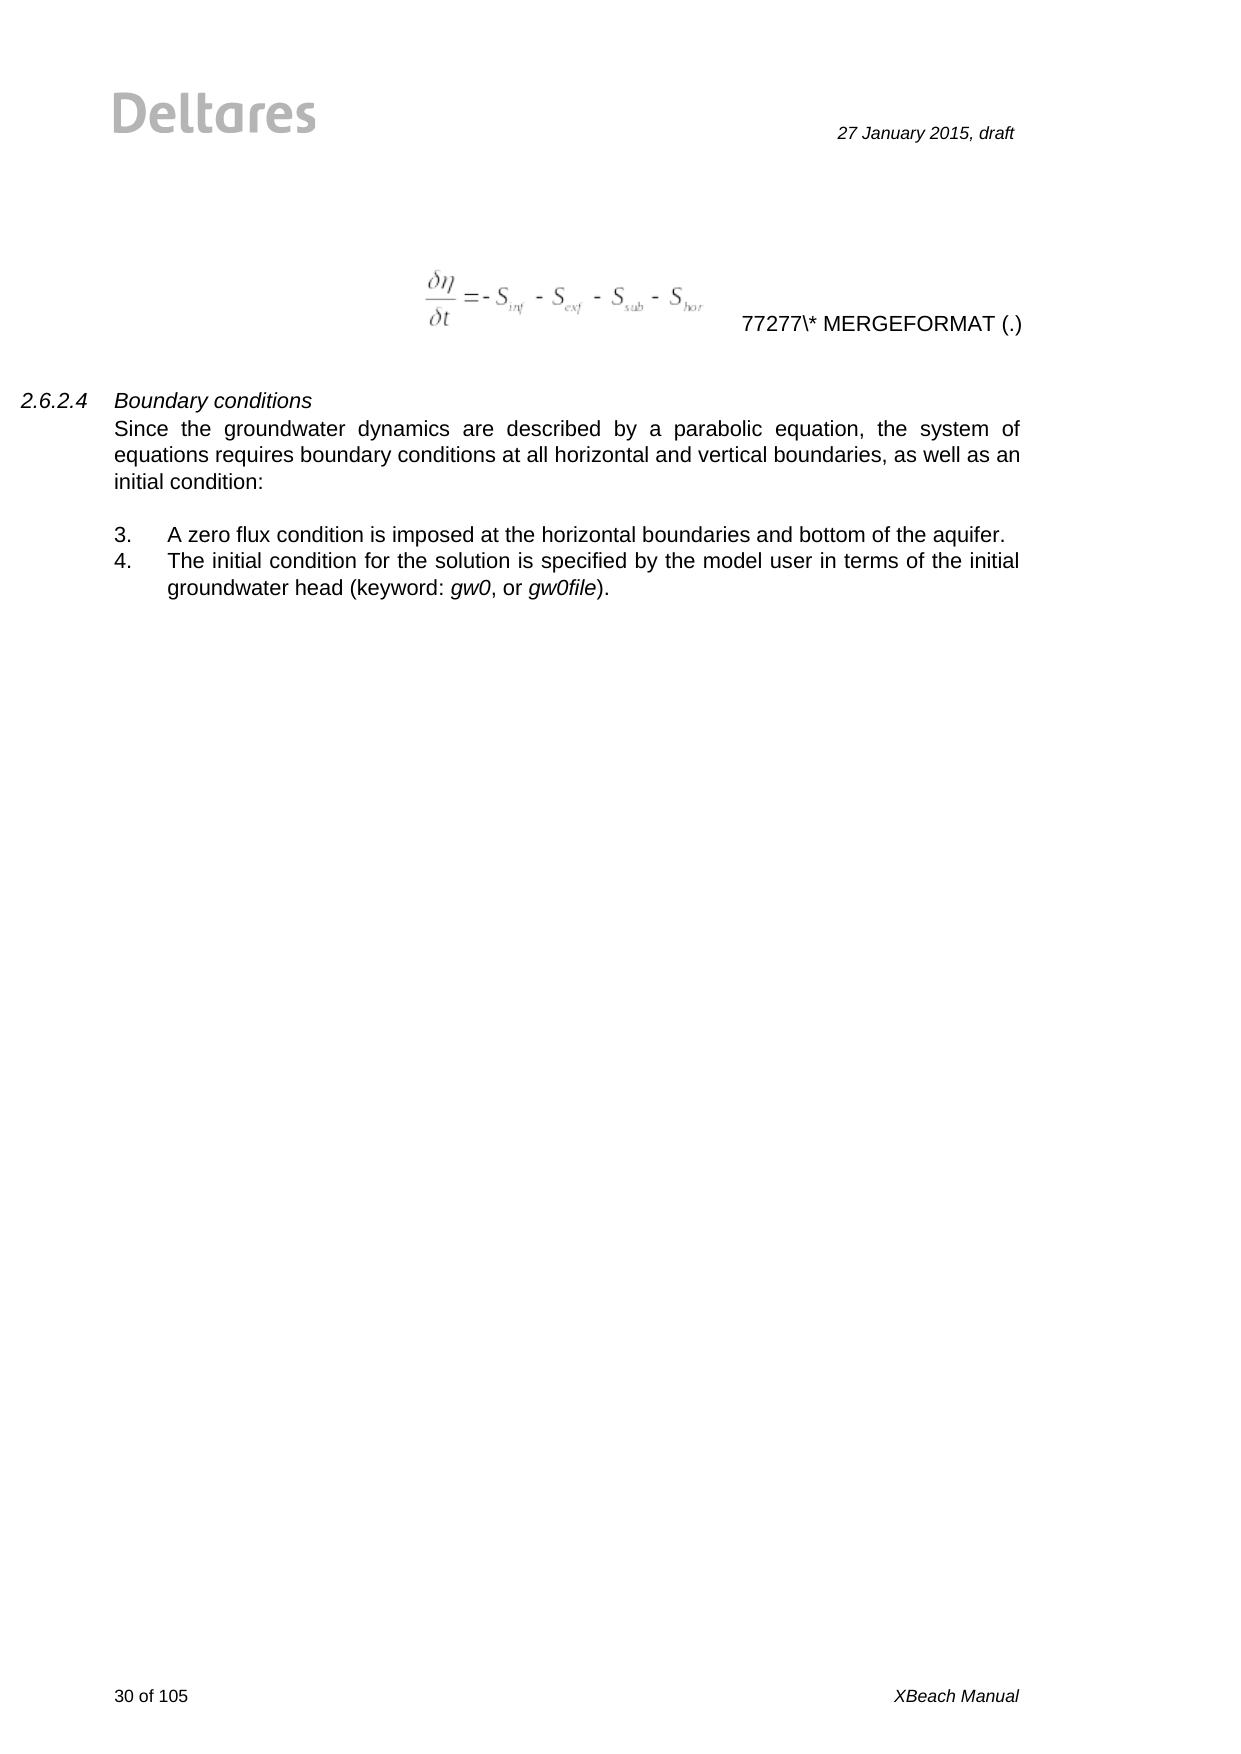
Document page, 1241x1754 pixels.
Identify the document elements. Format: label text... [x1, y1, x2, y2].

subtitle Boundary conditions [87, 387, 1022, 414]
list A zero flux condition is imposed at the horizontal boundaries and bottom of the aquifer. [114, 520, 1022, 547]
picture [113, 75, 315, 133]
text Since the groundwater dynamics are described by a parabolic equation, the system of equations requires boundary conditions at all horizontal and vertical boundaries, as well as an initial condition: [114, 414, 1022, 494]
list The initial condition for the solution is specified by the model user in terms of the initial groundwater head (keyword: gw0, or gw0file). [114, 547, 1022, 600]
